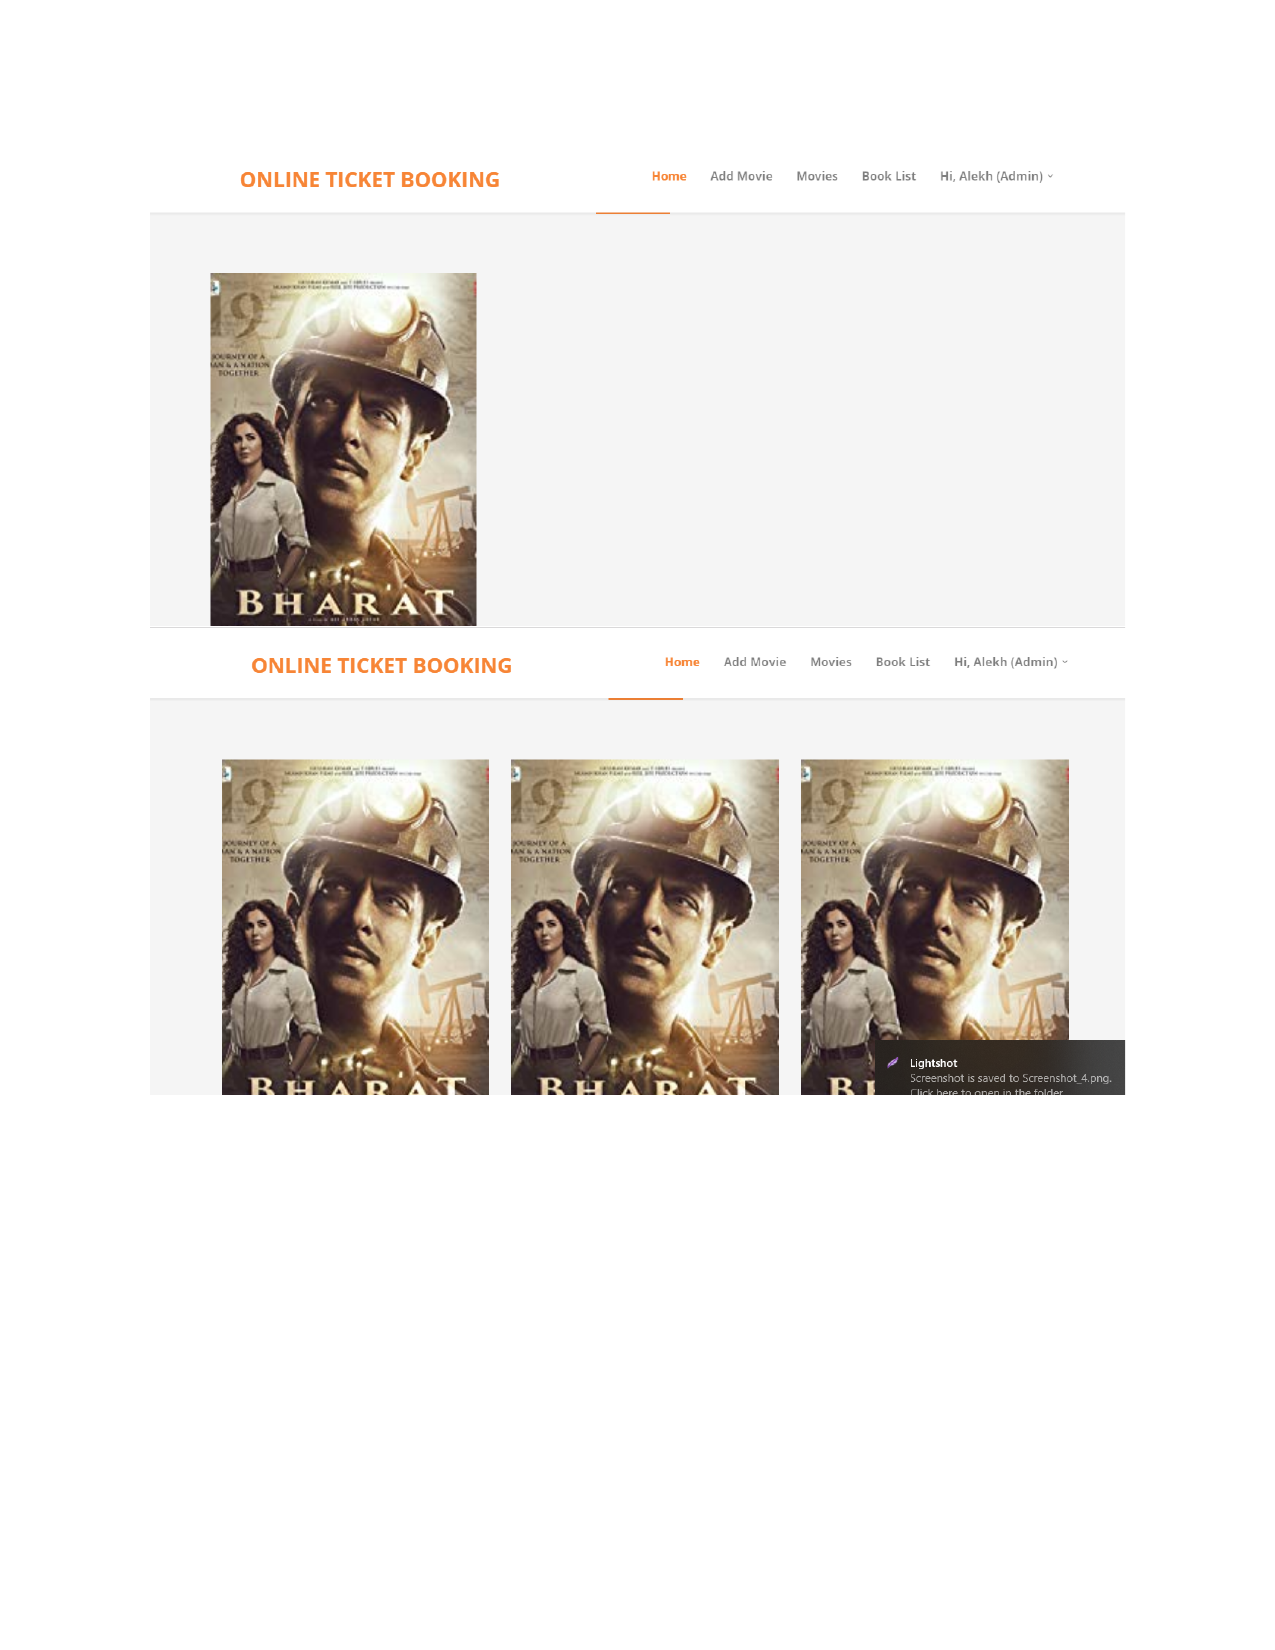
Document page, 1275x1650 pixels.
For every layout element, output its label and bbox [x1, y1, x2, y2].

picture [150, 150, 1125, 1095]
